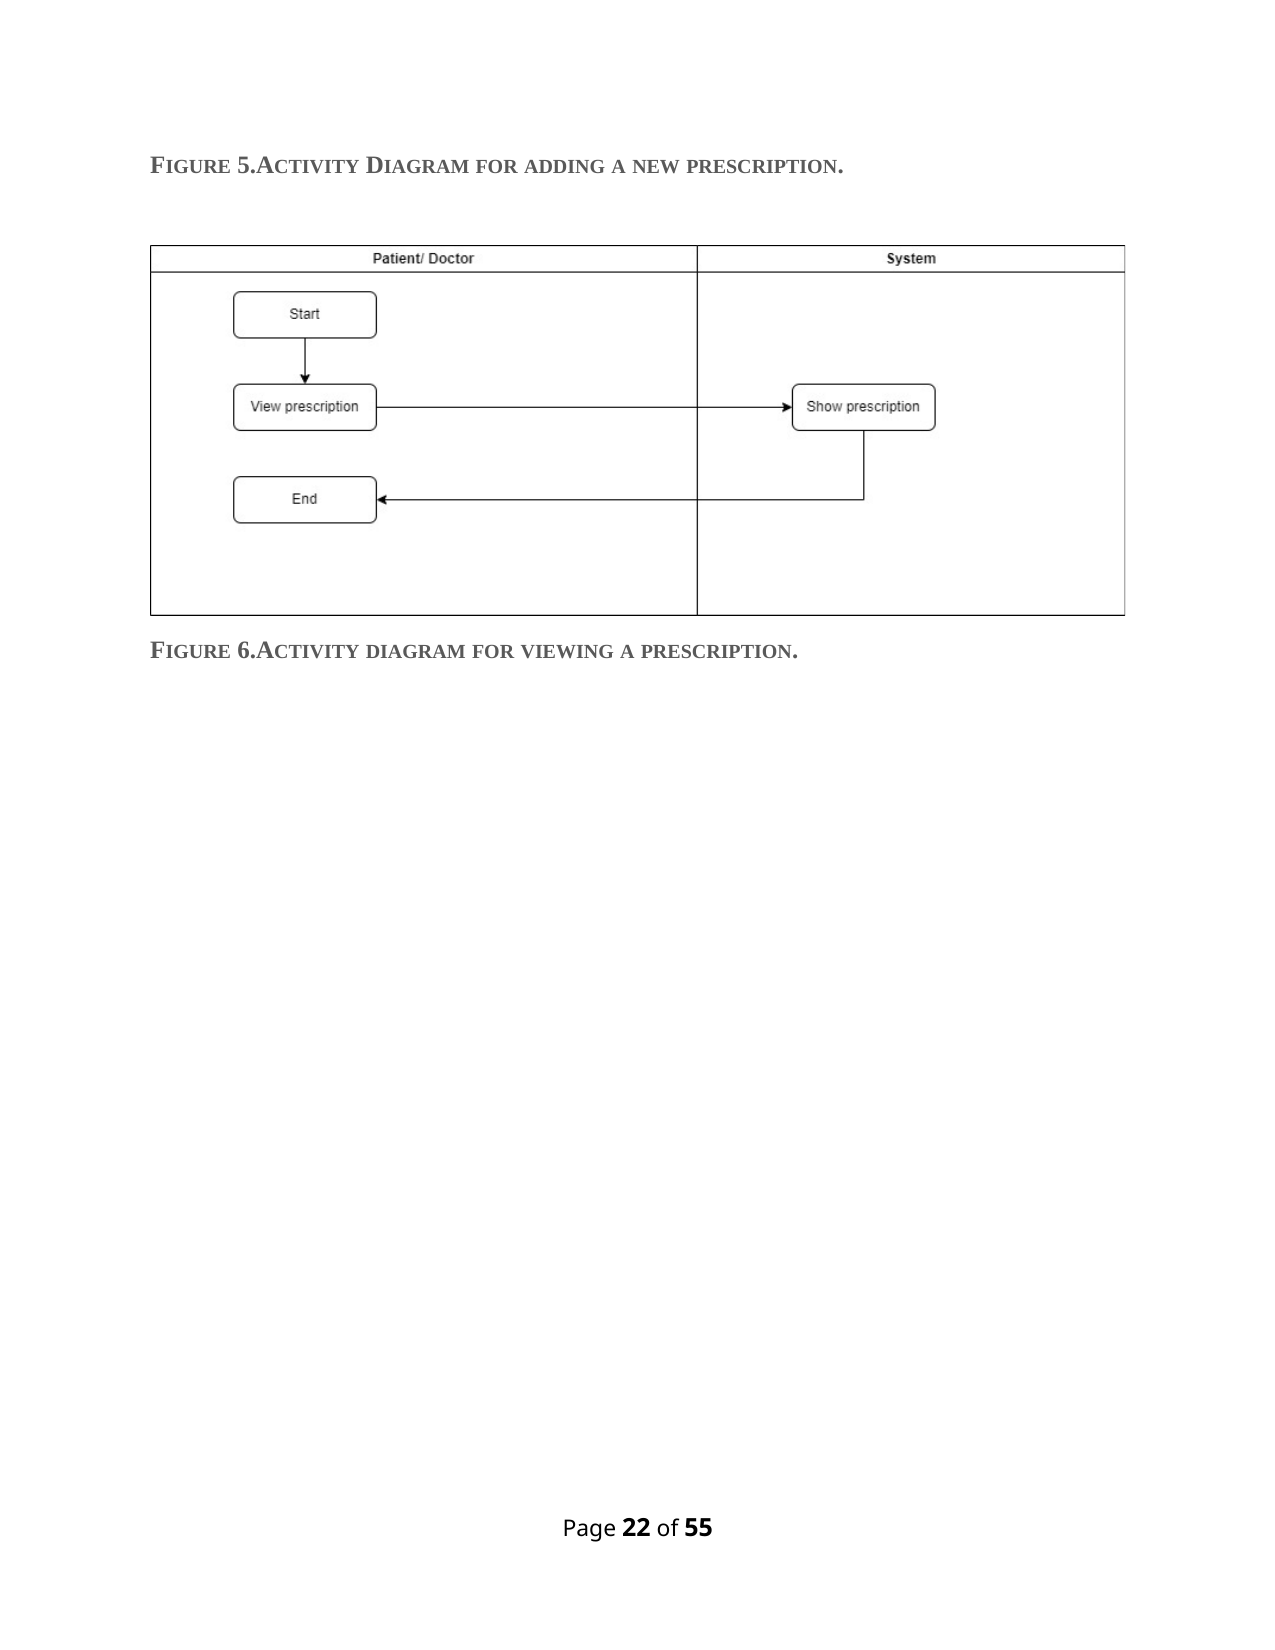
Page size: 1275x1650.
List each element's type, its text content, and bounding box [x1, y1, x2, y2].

text Figure 6.Activity diagram for viewing a prescription. [150, 635, 1125, 664]
text Figure 5.Activity Diagram for adding a new prescription. [150, 150, 1125, 179]
picture [150, 245, 1125, 616]
